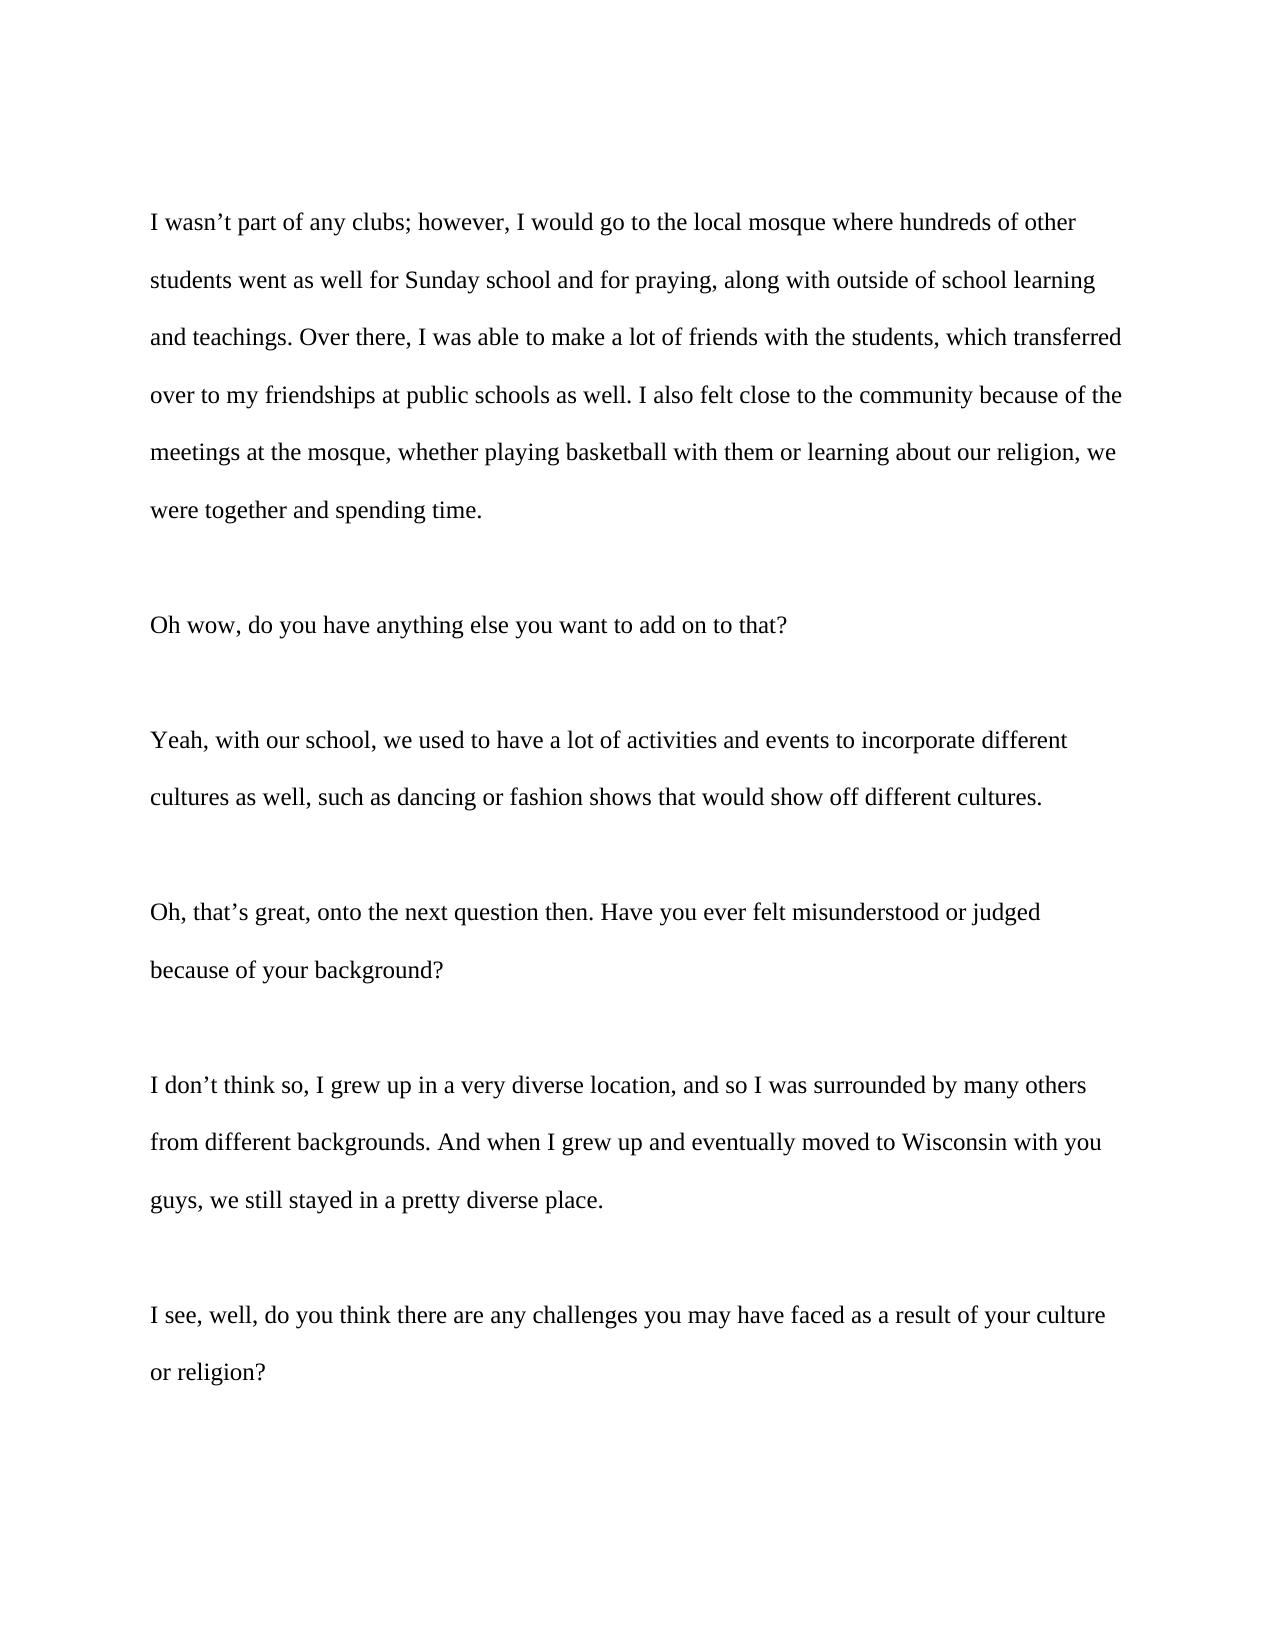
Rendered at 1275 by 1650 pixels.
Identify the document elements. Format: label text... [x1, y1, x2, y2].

text Yeah, with our school, we used to have a lot of activities and events to incorporate different cultures as well, such as dancing or fashion shows that would show off different cultures. [150, 725, 1125, 811]
text I don’t think so, I grew up in a very diverse location, and so I was surrounded by many others from different backgrounds. And when I grew up and eventually moved to Wisconsin with you guys, we still stayed in a pretty diverse place. [150, 1070, 1125, 1214]
text I see, well, do you think there are any challenges you may have faced as a result of your culture or religion? [150, 1300, 1125, 1386]
text Oh wow, do you have anything else you want to add on to that? [150, 610, 1125, 639]
text I wasn’t part of any clubs; however, I would go to the local mosque where hundreds of other students went as well for Sunday school and for praying, along with outside of school learning and teachings. Over there, I was able to make a lot of friends with the students, which transferred over to my friendships at public schools as well. I also felt close to the community because of the meetings at the mosque, whether playing basketball with them or learning about our religion, we were together and spending time. [150, 207, 1125, 524]
text Oh, that’s great, onto the next question then. Have you ever felt misunderstood or judged because of your background? [150, 897, 1125, 984]
